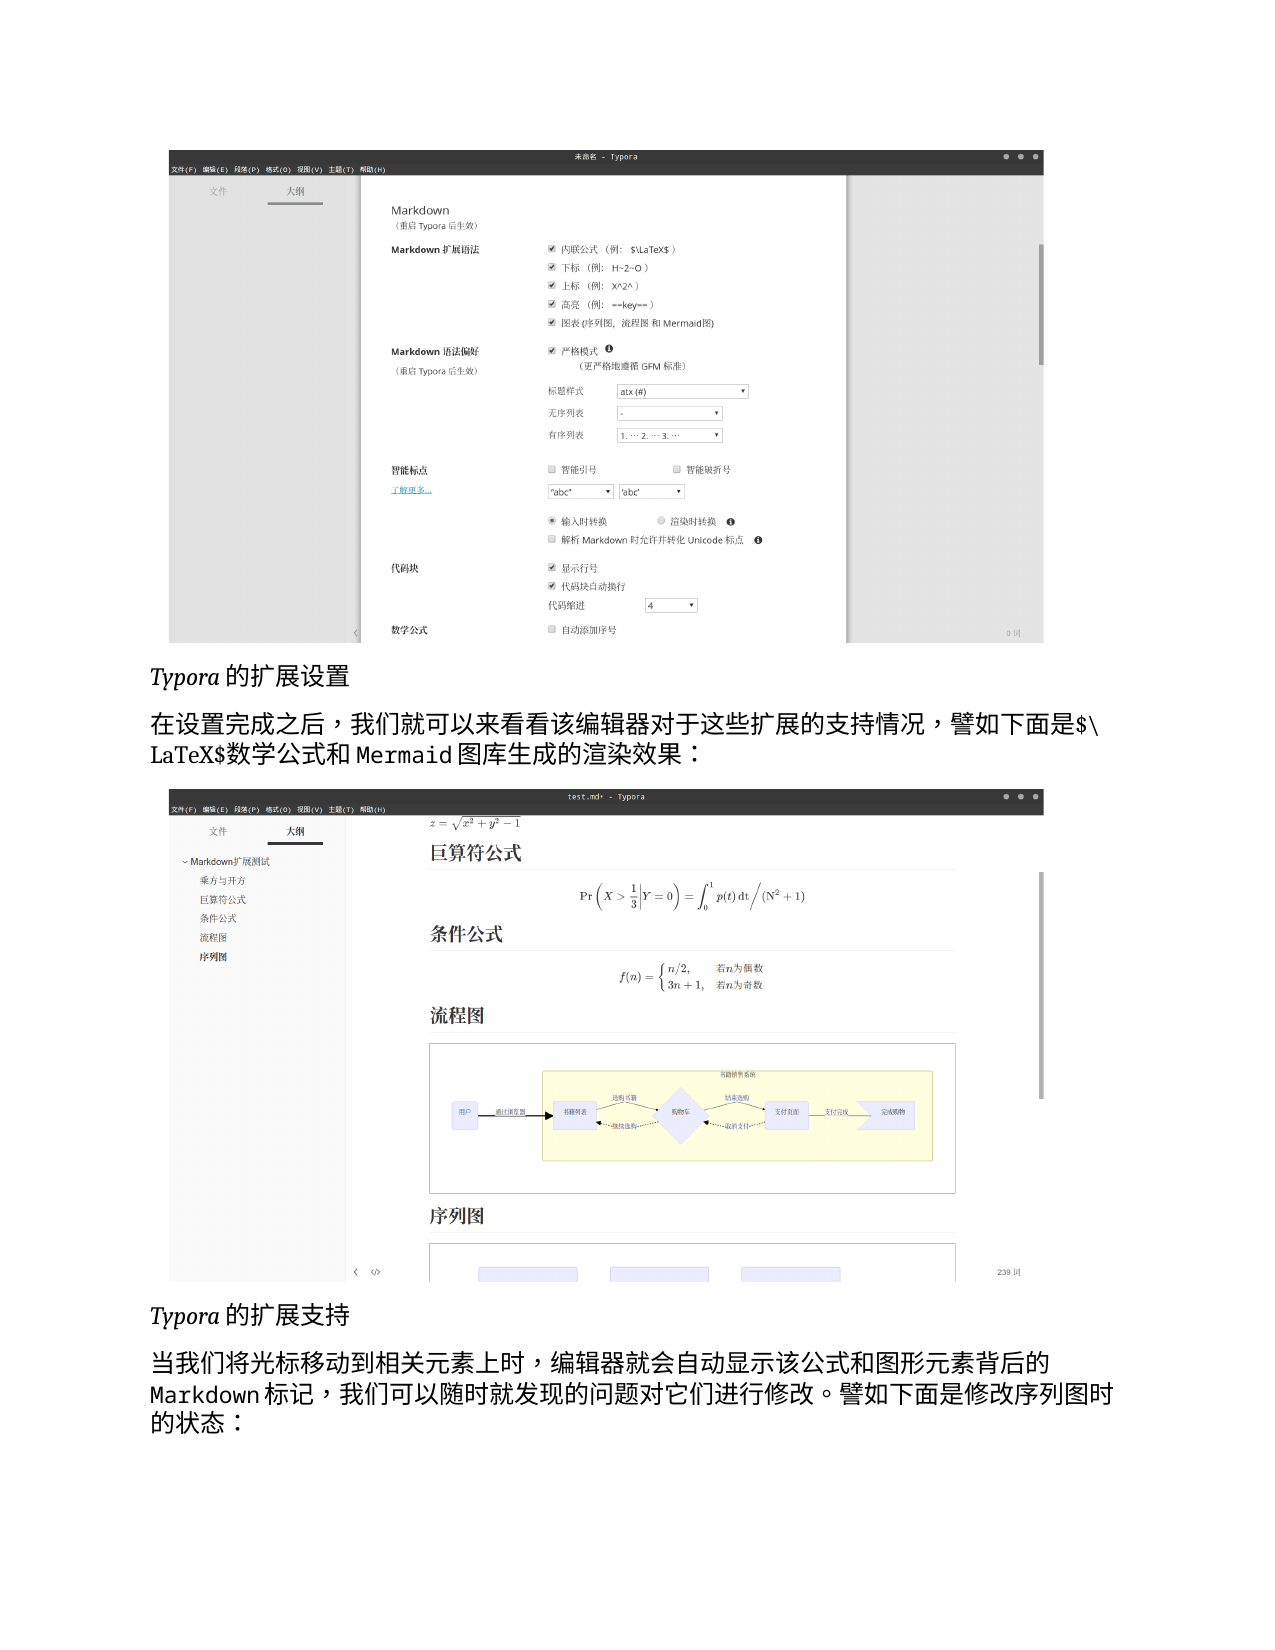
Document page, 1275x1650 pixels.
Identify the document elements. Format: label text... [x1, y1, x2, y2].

text 在设置完成之后，我们就可以来看看该编辑器对于这些扩展的支持情况，譬如下面是$\LaTeX$数学公式和Mermaid图库生成的渲染效果： [150, 711, 1125, 771]
text Typora的扩展支持 [150, 1302, 1125, 1331]
picture [168, 150, 1044, 643]
picture [168, 789, 1044, 1282]
text Typora的扩展设置 [150, 663, 1125, 692]
text 当我们将光标移动到相关元素上时，编辑器就会自动显示该公式和图形元素背后的Markdown标记，我们可以随时就发现的问题对它们进行修改。譬如下面是修改序列图时的状态： [150, 1350, 1125, 1438]
